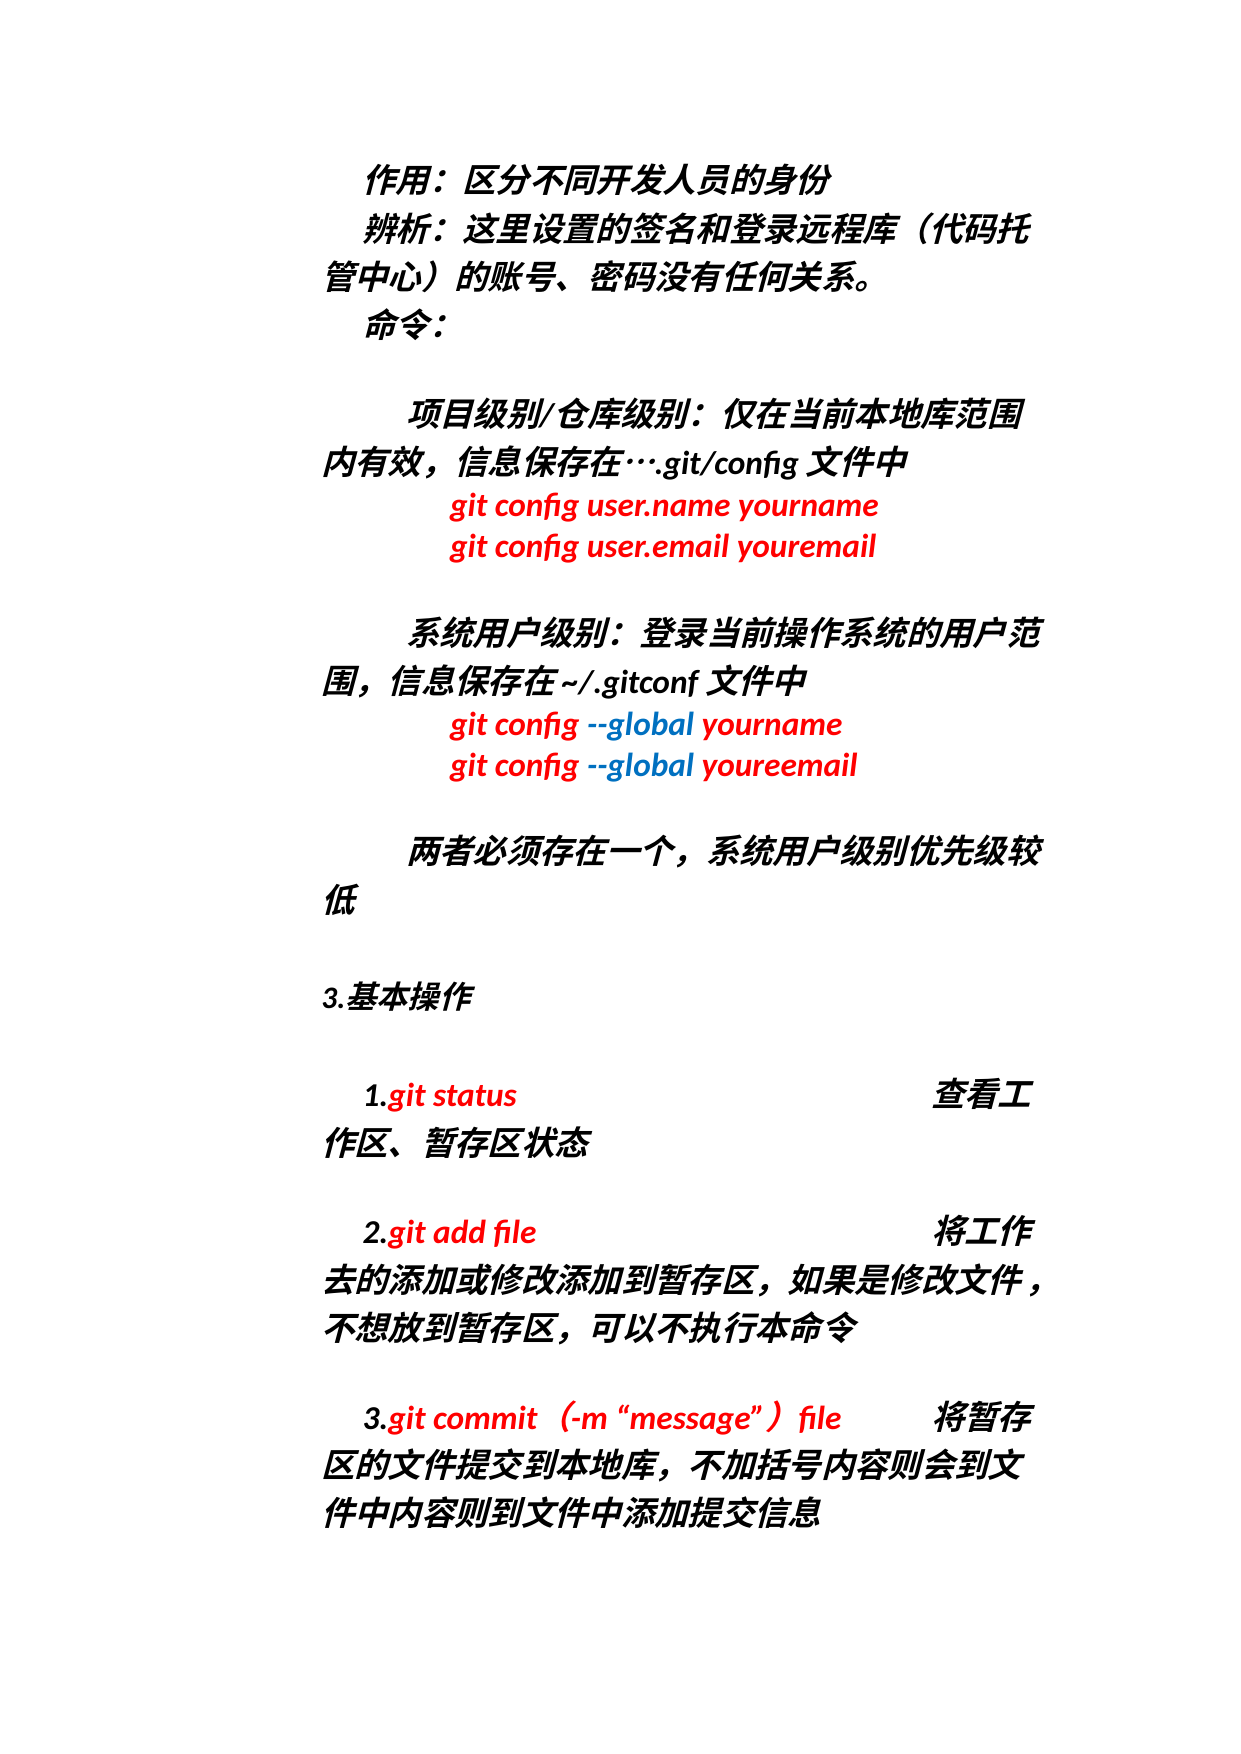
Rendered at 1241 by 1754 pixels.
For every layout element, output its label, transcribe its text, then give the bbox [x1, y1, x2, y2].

text 命令： [321, 299, 1057, 347]
text 项目级别/仓库级别：仅在当前本地库范围内有效，信息保存在….git/config文件中 [321, 388, 1057, 484]
text 系统用户级别：登录当前操作系统的用户范围，信息保存在 ~/.gitconf文件中 [321, 607, 1057, 703]
text git config user.email youremail [321, 525, 1057, 566]
text 两者必须存在一个，系统用户级别优先级较低 [321, 825, 1057, 922]
text 1.git status 查看工作区、暂存区状态 [321, 1068, 1057, 1164]
text 辨析：这里设置的签名和登录远程库（代码托管中心）的账号、密码没有任何关系。 [321, 202, 1057, 299]
text 作用：区分不同开发人员的身份 [321, 154, 1057, 202]
text git config user.name yourname [321, 484, 1057, 525]
text 3.git commit（-m “message”）file 将暂存区的文件提交到本地库，不加括号内容则会到文件中内容则到文件中添加提交信息 [321, 1391, 1057, 1576]
subtitle 3.基本操作 [321, 962, 1057, 1027]
text 2.git add file 将工作去的添加或修改添加到暂存区，如果是修改文件，不想放到暂存区，可以不执行本命令 [321, 1205, 1057, 1350]
text git config --global yourname [321, 703, 1057, 744]
text git config --global youreemail [321, 744, 1057, 784]
